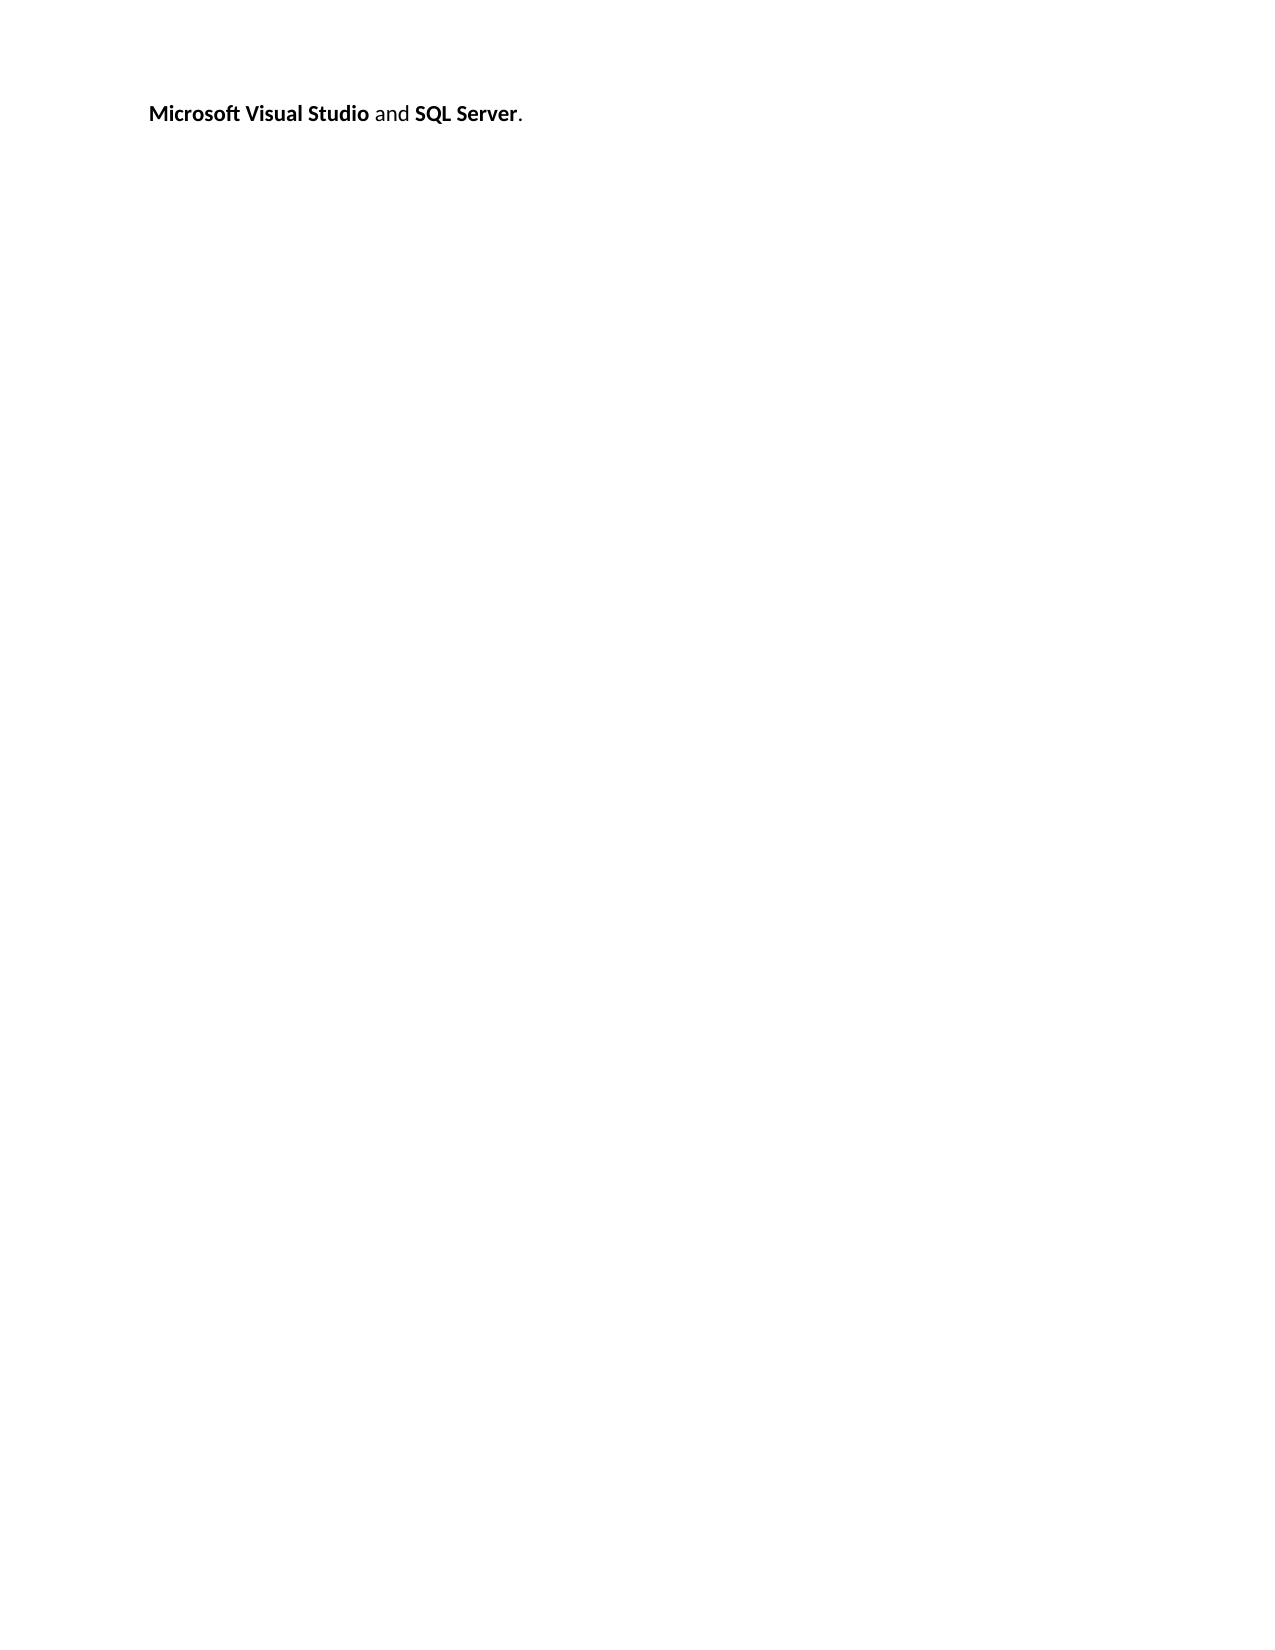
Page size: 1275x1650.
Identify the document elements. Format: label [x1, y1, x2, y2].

text [148, 99, 1200, 127]
